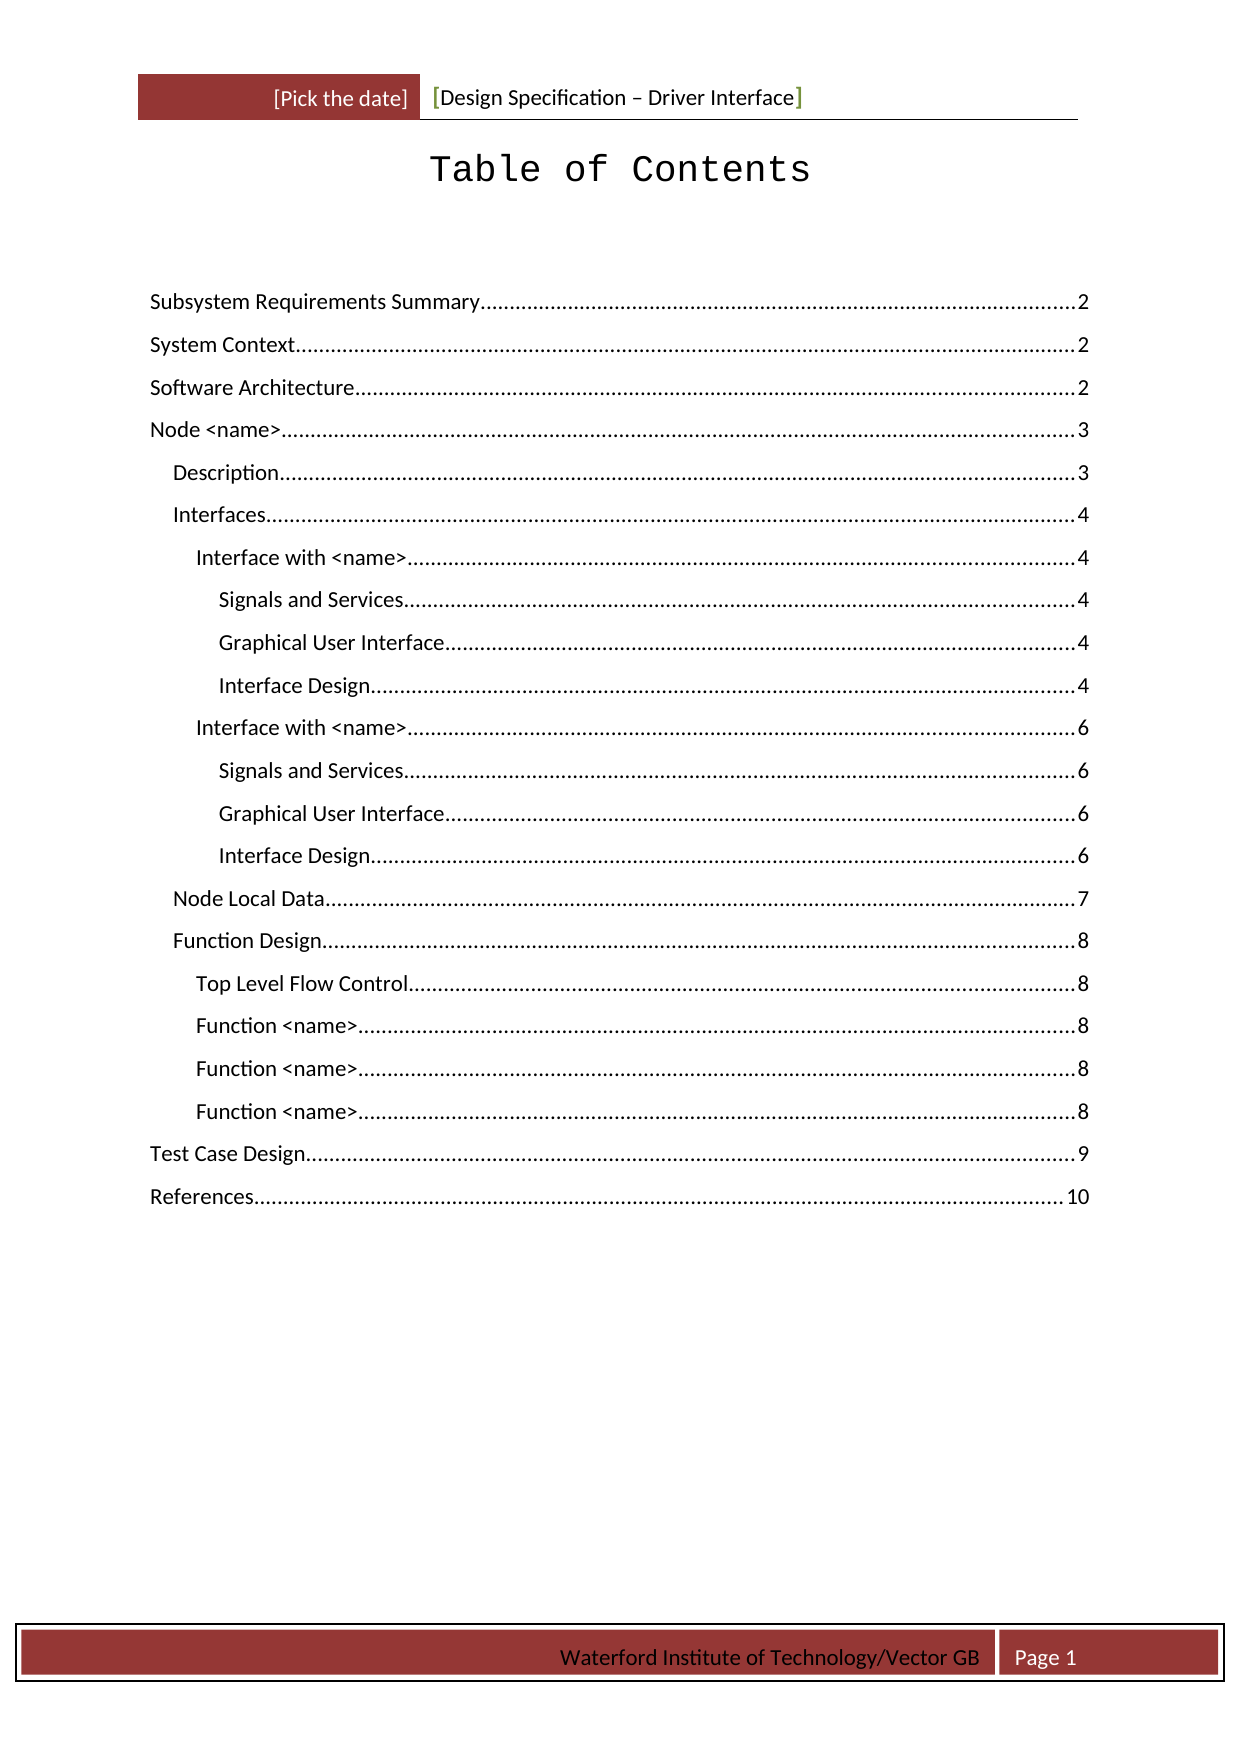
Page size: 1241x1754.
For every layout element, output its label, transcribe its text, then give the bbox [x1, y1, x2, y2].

text Table of Contents [150, 150, 1090, 192]
